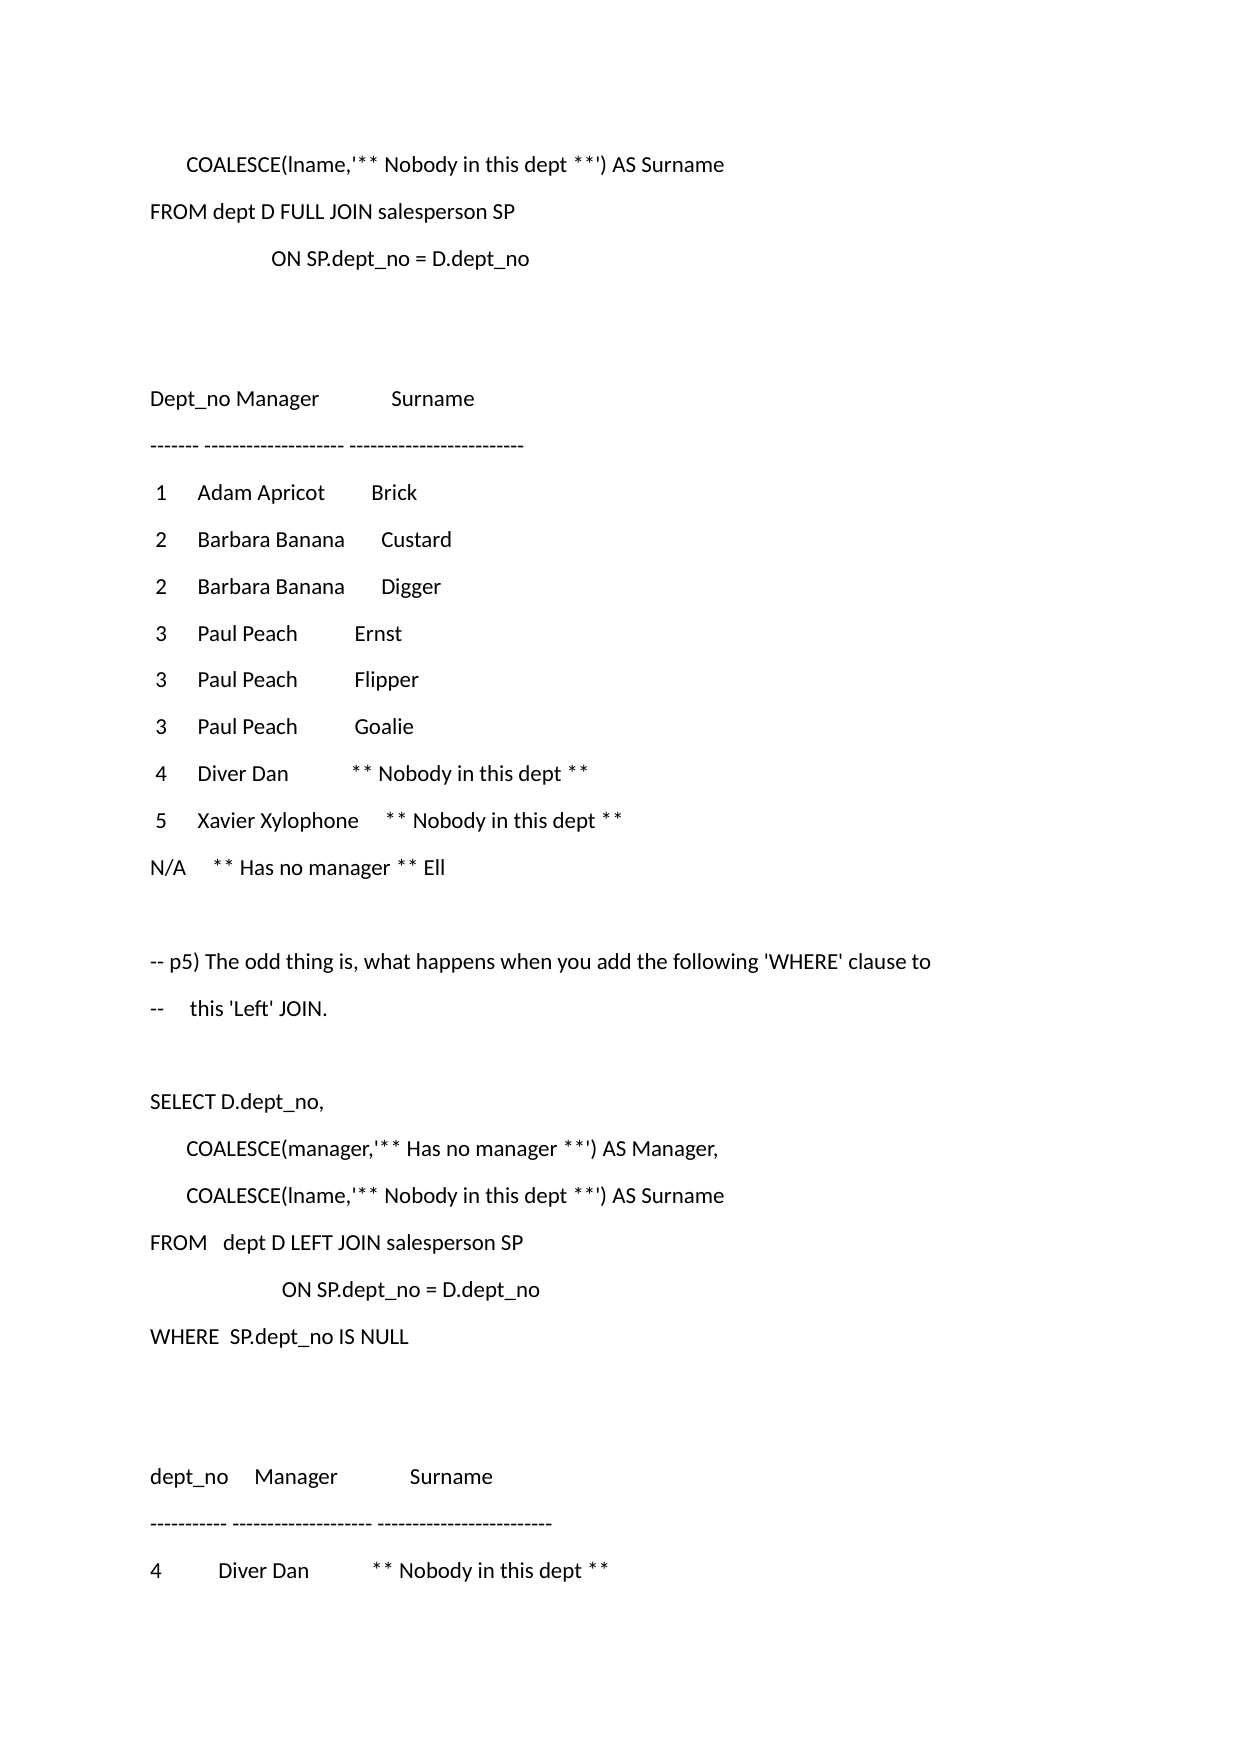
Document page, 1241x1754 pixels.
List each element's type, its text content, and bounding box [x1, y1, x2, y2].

text 4 Diver Dan ** Nobody in this dept ** [150, 759, 1090, 787]
text 1 Adam Apricot Brick [150, 478, 1090, 506]
text 4 Diver Dan ** Nobody in this dept ** [150, 1556, 1090, 1584]
text 2 Barbara Banana Custard [150, 525, 1090, 553]
text 3 Paul Peach Flipper [150, 666, 1090, 694]
text N/A ** Has no manager ** Ell [150, 853, 1090, 881]
text WHERE SP.dept_no IS NULL [150, 1322, 1090, 1350]
text 3 Paul Peach Ernst [150, 619, 1090, 647]
text COALESCE(manager,'** Has no manager **') AS Manager, [150, 1134, 1090, 1162]
text FROM dept D FULL JOIN salesperson SP [150, 197, 1090, 225]
text 5 Xavier Xylophone ** Nobody in this dept ** [150, 806, 1090, 834]
text Dept_no Manager Surname [150, 384, 1090, 412]
text FROM dept D LEFT JOIN salesperson SP [150, 1228, 1090, 1256]
text ----------- -------------------- ------------------------- [150, 1509, 1090, 1537]
text ------- -------------------- ------------------------- [150, 431, 1090, 459]
text SELECT D.dept_no, [150, 1087, 1090, 1116]
text COALESCE(lname,'** Nobody in this dept **') AS Surname [150, 150, 1090, 178]
text -- p5) The odd thing is, what happens when you add the following 'WHERE' clause to [150, 947, 1090, 975]
text -- this 'Left' JOIN. [150, 994, 1090, 1022]
text 2 Barbara Banana Digger [150, 572, 1090, 600]
text 3 Paul Peach Goalie [150, 712, 1090, 741]
text ON SP.dept_no = D.dept_no [150, 1275, 1090, 1303]
text COALESCE(lname,'** Nobody in this dept **') AS Surname [150, 1181, 1090, 1209]
text dept_no Manager Surname [150, 1462, 1090, 1491]
text ON SP.dept_no = D.dept_no [150, 244, 1090, 272]
